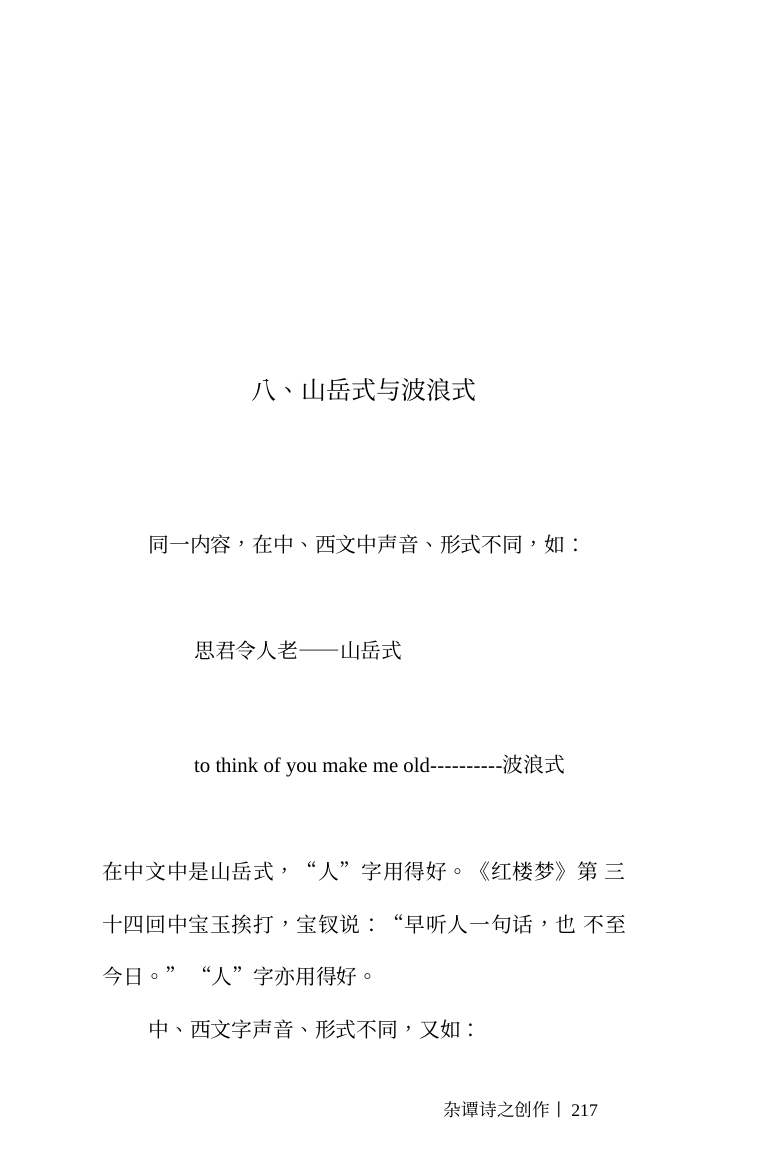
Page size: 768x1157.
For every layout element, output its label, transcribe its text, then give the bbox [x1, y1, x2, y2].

text 八、山岳式与波浪式 [102, 357, 626, 410]
text 中、西文字声音、形式不同，又如： [102, 995, 626, 1048]
text 思君令人老——山岳式 [102, 617, 626, 669]
text 在中文中是山岳式，“人”字用得好。《红楼梦》第 三十四回中宝玉挨打，宝钗说：“早听人一句话，也 不至今日。” “人”字亦用得好。 [102, 837, 626, 995]
text 同一内容，在中、西文中声音、形式不同，如： [102, 510, 626, 563]
text to think of you make me old 波浪式 [102, 749, 626, 778]
